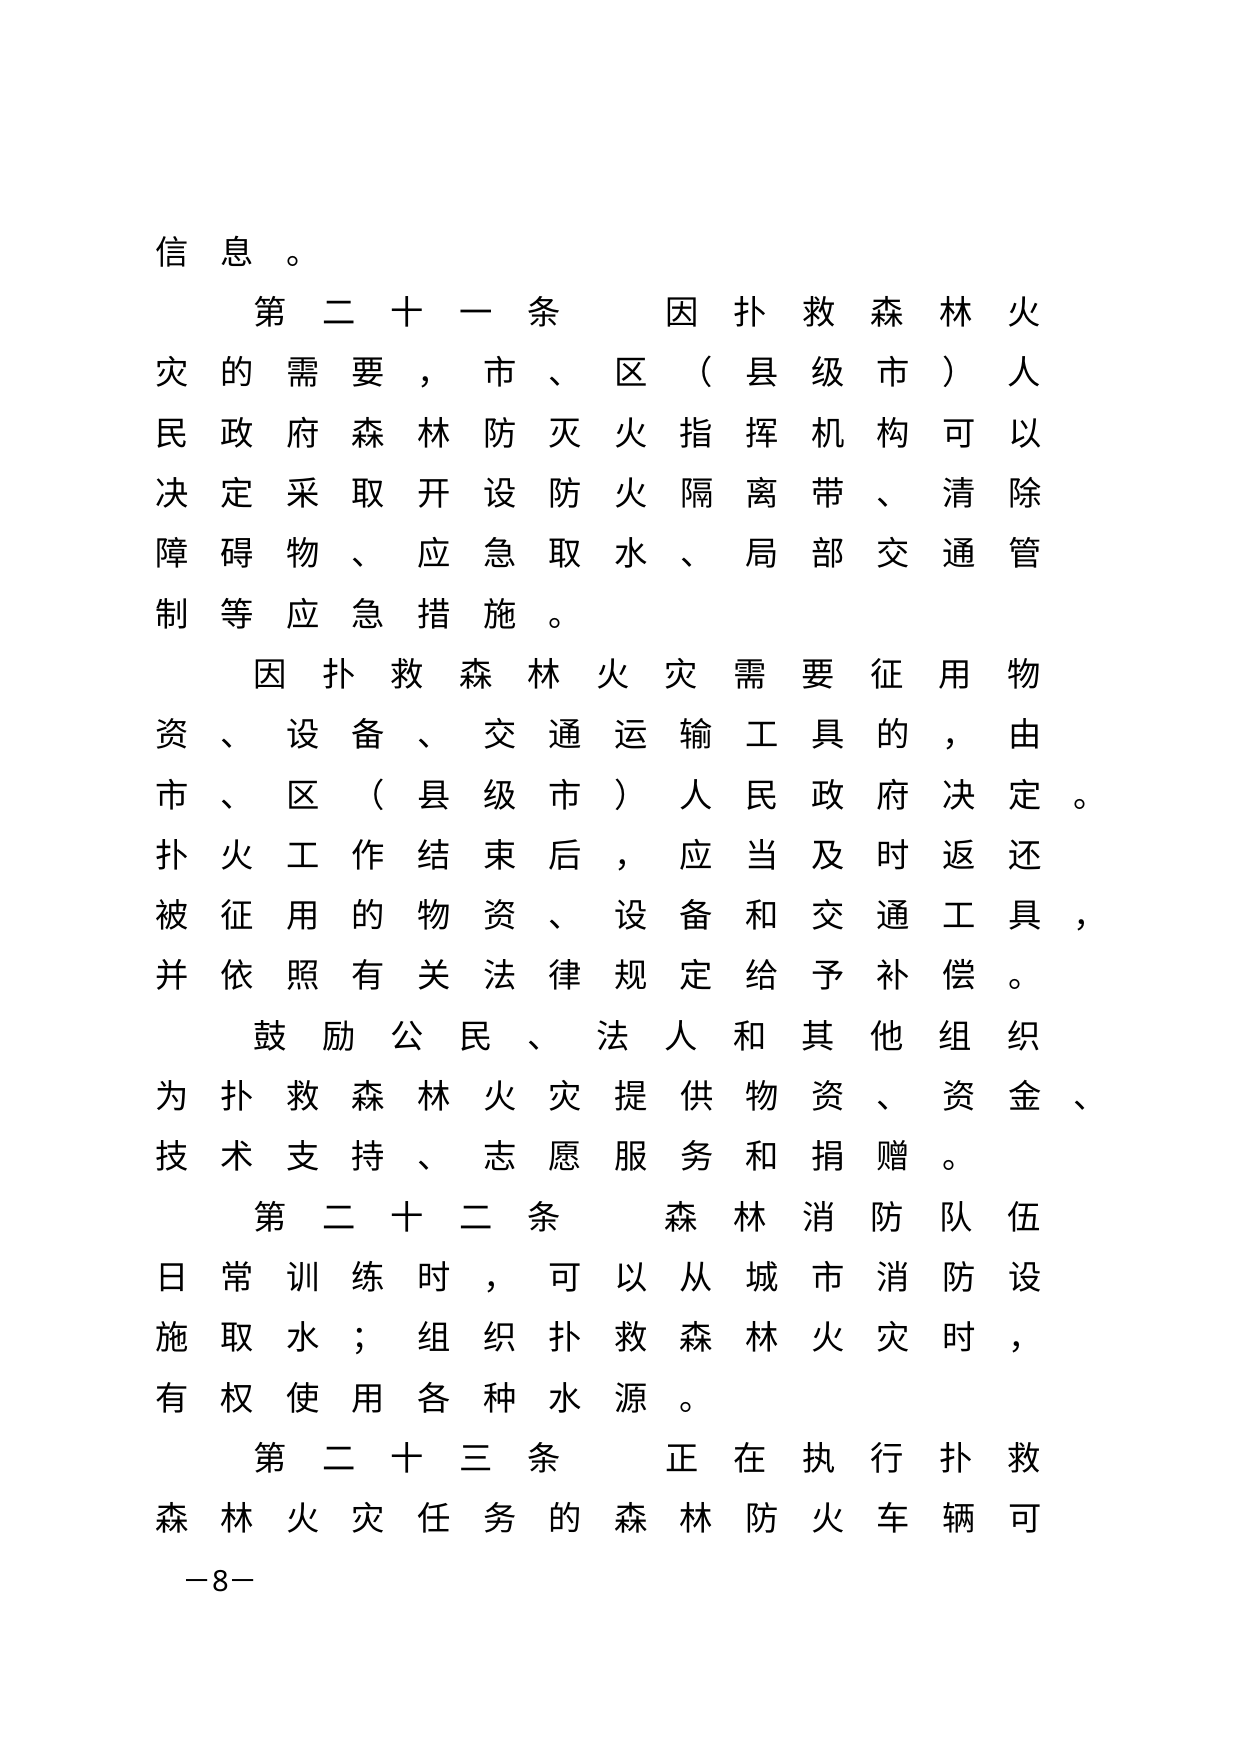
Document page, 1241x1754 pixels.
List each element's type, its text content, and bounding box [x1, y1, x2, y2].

text 因扑救森林火灾需要征用物资、设备、交通运输工具的，由市、区（县级市）人民政府决定。扑火工作结束后，应当及时返还被征用的物资、设备和交通工具，并依照有关法律规定给予补偿。 [155, 642, 1073, 1003]
text 第二十二条 森林消防队伍日常训练时，可以从城市消防设施取水；组织扑救森林火灾时，有权使用各种水源。 [155, 1184, 1073, 1426]
text 第二十一条 因扑救森林火灾的需要，市、区（县级市）人民政府森林防灭火指挥机构可以决定采取开设防火隔离带、清除障碍物、应急取水、局部交通管制等应急措施。 [155, 280, 1073, 642]
text 鼓励公民、法人和其他组织为扑救森林火灾提供物资、资金、技术支持、志愿服务和捐赠。 [155, 1003, 1073, 1184]
text 第二十条 任何单位和个人发现森林火情，应当立即报告；不得编造、传播虚假的森林火情信息。 [155, 219, 1073, 280]
text 第二十三条 正在执行扑救森林火灾任务的森林防火车辆可以使用警报器、标志灯具，在确保安全的前提下，不受行驶路线、行驶方向、行驶速度和信号灯的限制，其他车辆和行人应当让行。 [155, 1426, 1073, 1546]
